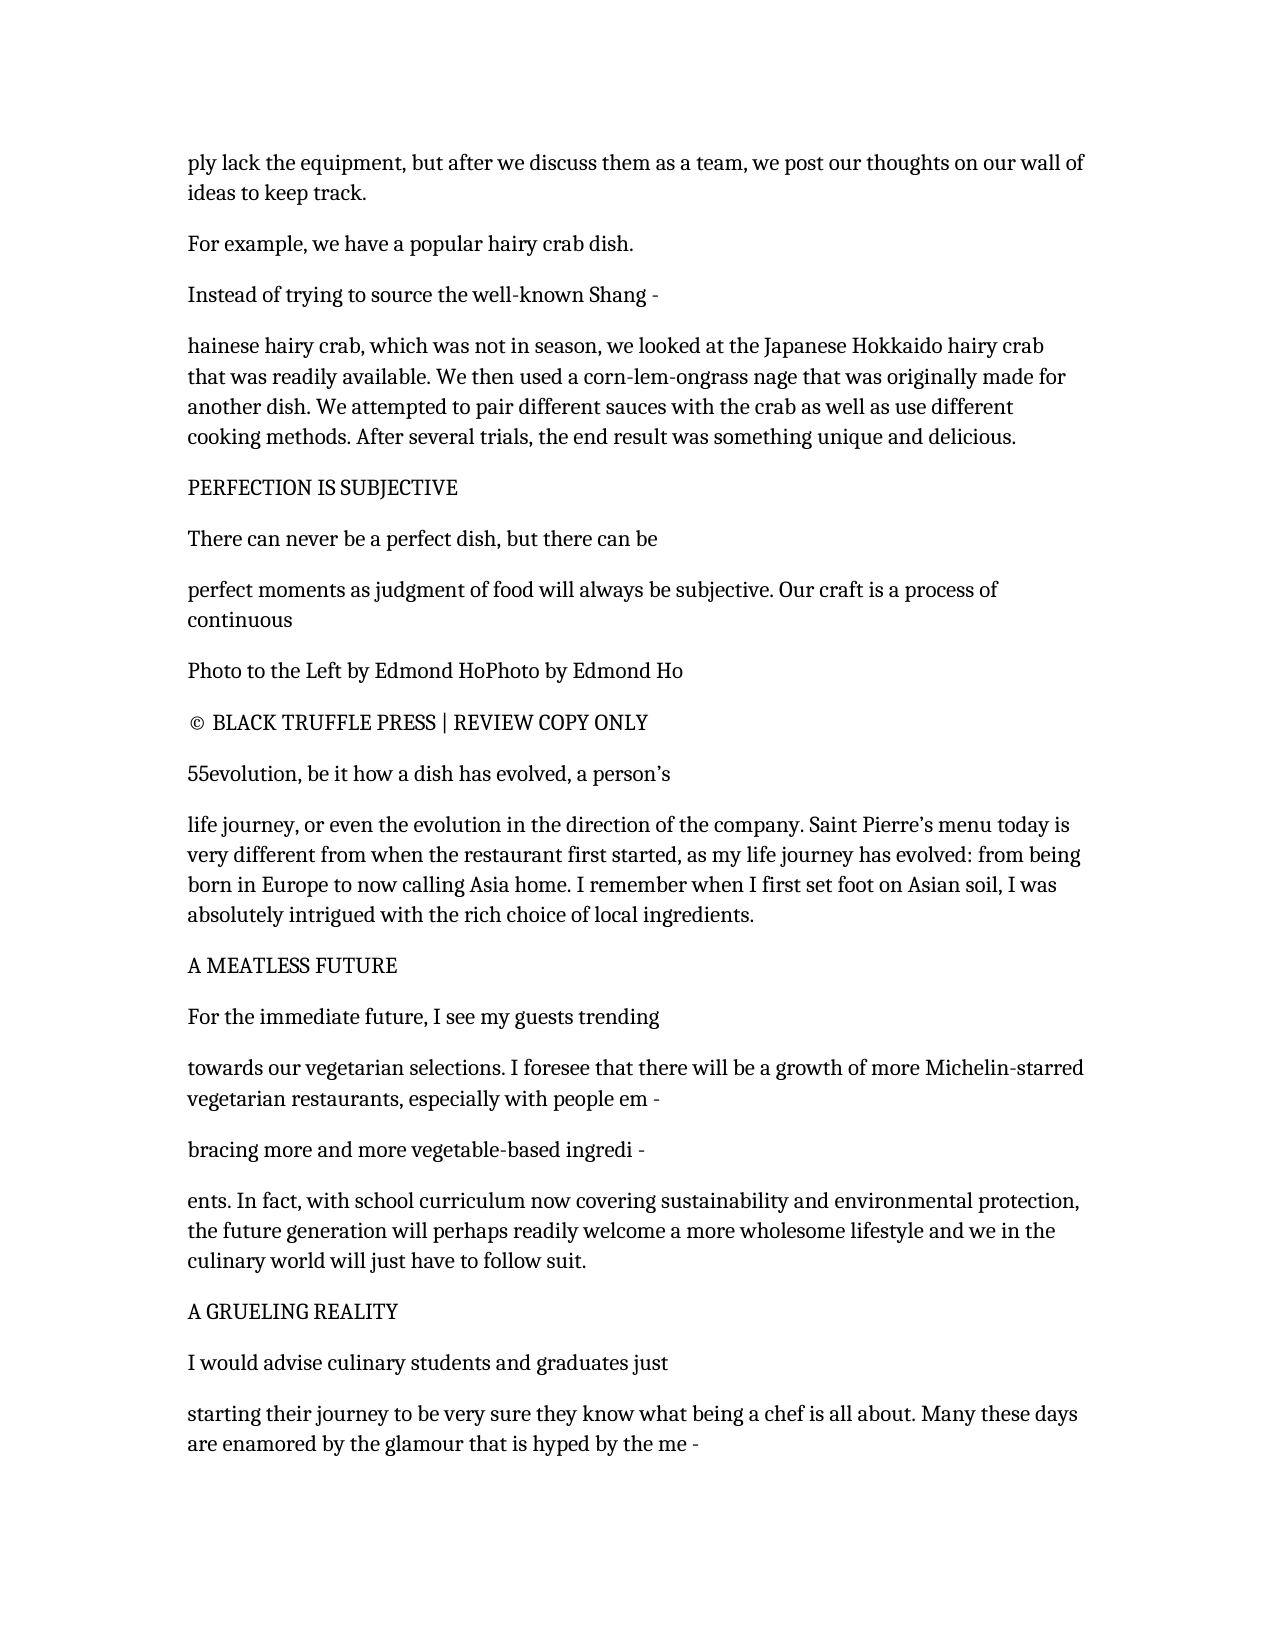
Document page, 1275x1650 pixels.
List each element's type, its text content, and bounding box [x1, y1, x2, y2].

text life journey, or even the evolution in the direction of the company. Saint Pierre’s menu today is very different from when the restaurant first started, as my life journey has evolved: from being born in Europe to now calling Asia home. I remember when I first set foot on Asian soil, I was absolutely intrigued with the rich choice of local ingredients. [187, 811, 1087, 928]
text There can never be a perfect dish, but there can be [187, 526, 1087, 552]
text Photo to the Left by Edmond HoPhoto by Edmond Ho [187, 658, 1087, 685]
text perfect moments as judgment of food will always be subjective. Our craft is a process of continuous [187, 577, 1087, 634]
text ents. In fact, with school curriculum now covering sustainability and environmental protection, the future generation will perhaps readily welcome a more wholesome lifestyle and we in the culinary world will just have to follow suit. [187, 1187, 1087, 1274]
text 55evolution, be it how a dish has evolved, a person’s [187, 760, 1087, 787]
text A MEATLESS FUTURE [187, 953, 1087, 979]
text I would advise culinary students and graduates just [187, 1350, 1087, 1376]
text Instead of trying to source the well-known Shang - [187, 282, 1087, 309]
text PERFECTION IS SUBJECTIVE [187, 475, 1087, 501]
text A GRUELING REALITY [187, 1299, 1087, 1325]
text For example, we have a popular hairy crab dish. [187, 231, 1087, 258]
text hainese hairy crab, which was not in season, we looked at the Japanese Hokkaido hairy crab that was readily available. We then used a corn-lem-ongrass nage that was originally made for another dish. We attempted to pair different sauces with the crab as well as use different cooking methods. After several trials, the end result was something unique and delicious. [187, 333, 1087, 450]
text For the immediate future, I see my guests trending [187, 1004, 1087, 1031]
text © BLACK TRUFFLE PRESS | REVIEW COPY ONLY [187, 709, 1087, 736]
text bracing more and more vegetable-based ingredi - [187, 1136, 1087, 1163]
text starting their journey to be very sure they know what being a chef is all about. Many these days are enamored by the glamour that is hyped by the me - [187, 1401, 1087, 1458]
text towards our vegetarian selections. I foresee that there will be a growth of more Michelin-starred vegetarian restaurants, especially with people em - [187, 1055, 1087, 1112]
text ply lack the equipment, but after we discuss them as a team, we post our thoughts on our wall of ideas to keep track. [187, 150, 1087, 207]
